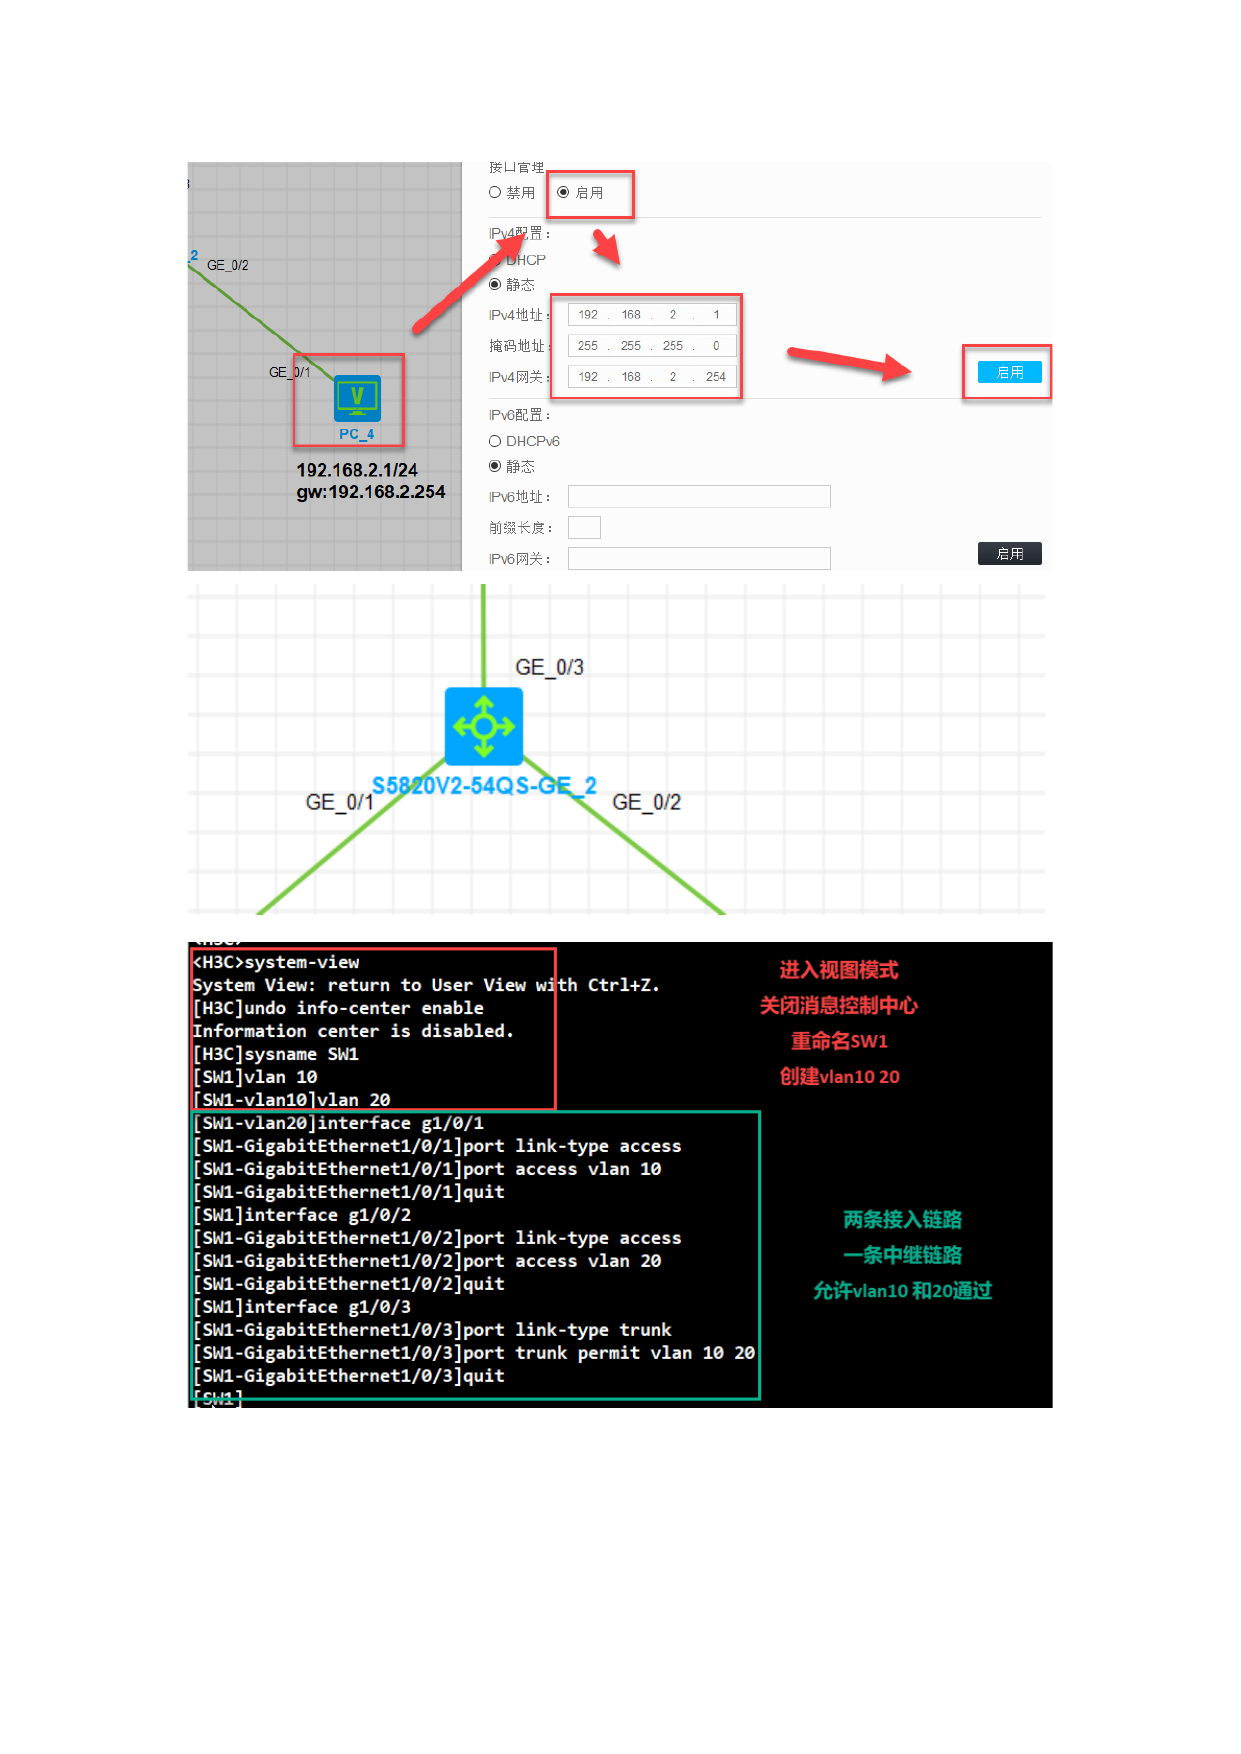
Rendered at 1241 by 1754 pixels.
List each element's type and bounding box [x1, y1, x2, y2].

picture [187, 942, 1053, 1408]
picture [187, 162, 1053, 571]
picture [187, 584, 1046, 915]
